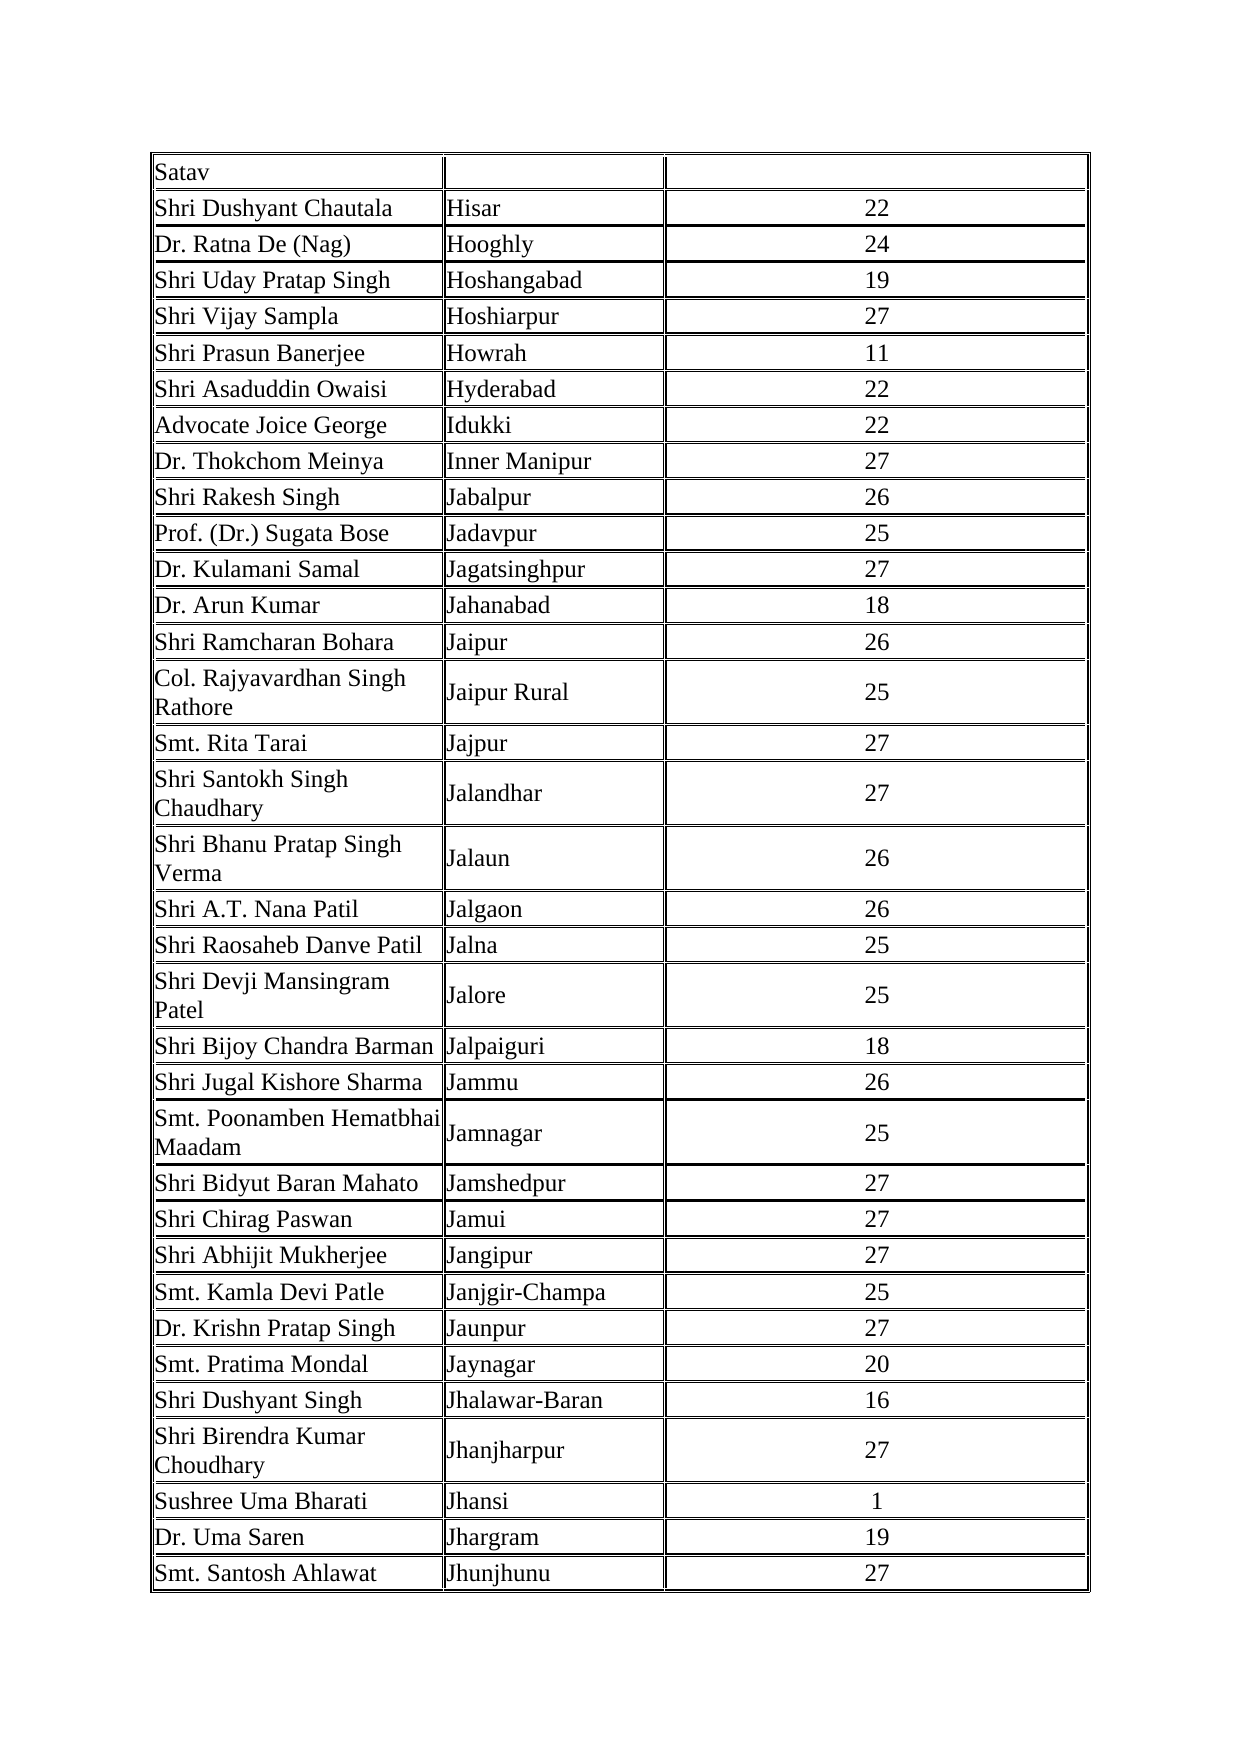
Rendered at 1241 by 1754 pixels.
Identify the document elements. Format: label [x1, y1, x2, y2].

table_header [152, 153, 1090, 1592]
